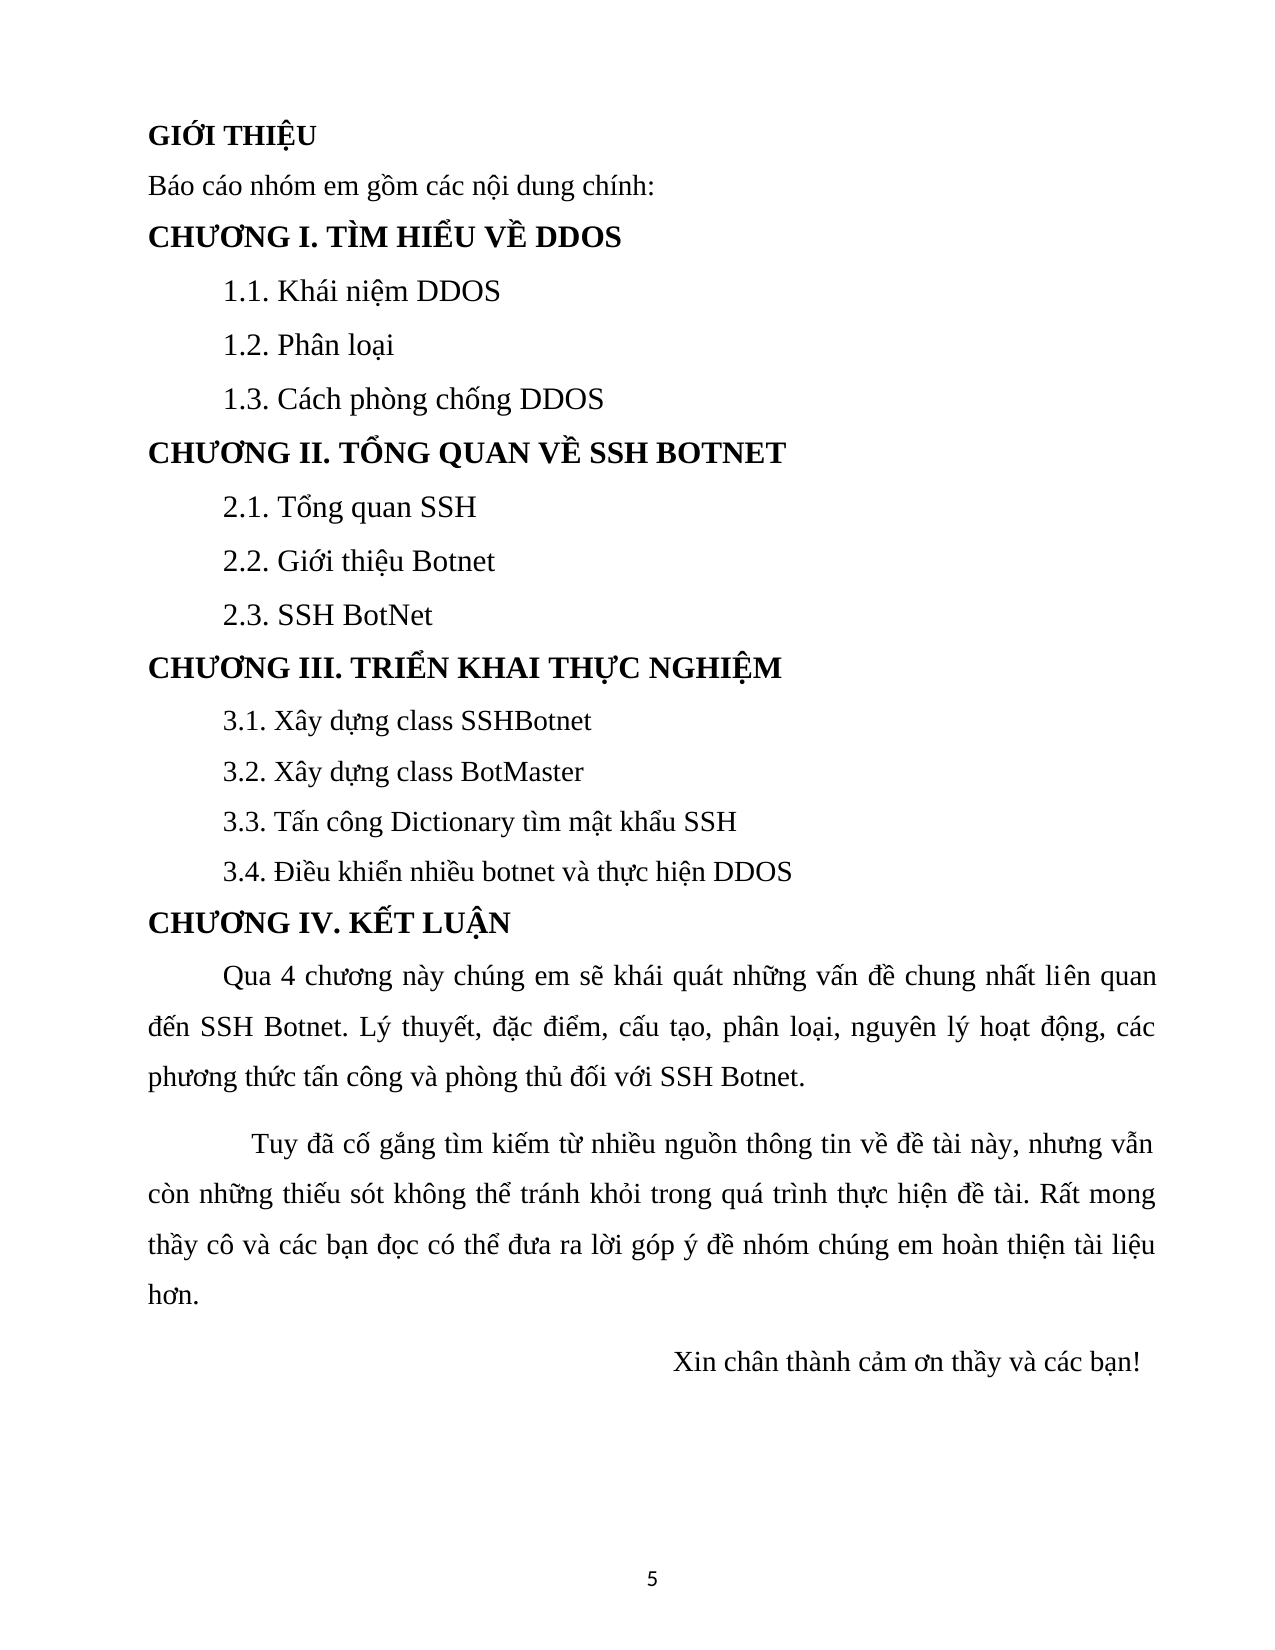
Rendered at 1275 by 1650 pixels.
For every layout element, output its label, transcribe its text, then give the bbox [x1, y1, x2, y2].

text 2.1. Tổng quan SSH [148, 488, 1157, 524]
text Qua 4 chương này chúng em sẽ khái quát những vấn đề chung nhất liên quan đến SSH Botnet. Lý thuyết, đặc điểm, cấu tạo, phân loại, nguyên lý hoạt động, các phương thức tấn công và phòng thủ đối với SSH Botnet. [148, 958, 1157, 1093]
text 3.4. Điều khiển nhiều botnet và thực hiện DDOS [223, 854, 1157, 888]
text Xin chân thành cảm ơn thầy và các bạn! [148, 1344, 1157, 1378]
text CHƯƠNG IV. KẾT LUẬN [148, 905, 1157, 941]
text CHƯƠNG III. TRIỂN KHAI THỰC NGHIỆM [148, 649, 1157, 686]
text 3.2. Xây dựng class BotMaster [223, 754, 1157, 787]
text 2.2. Giới thiệu Botnet [148, 542, 1157, 578]
text 1.2. Phân loại [148, 326, 1157, 362]
text GIỚI THIỆU [148, 118, 1157, 152]
text CHƯƠNG II. TỔNG QUAN VỀ SSH BOTNET [148, 434, 1157, 470]
text CHƯƠNG I. TÌM HIỂU VỀ DDOS [148, 219, 1157, 255]
text 3.3. Tấn công Dictionary tìm mật khẩu SSH [148, 804, 1157, 838]
text 3.1. Xây dựng class SSHBotnet [223, 703, 1157, 737]
text 1.1. Khái niệm DDOS [148, 273, 1157, 308]
text 1.3. Cách phòng chống DDOS [148, 380, 1157, 416]
text Báo cáo nhóm em gồm các nội dung chính: [148, 168, 1157, 202]
text Tuy đã cố gắng tìm kiếm từ nhiều nguồn thông tin về đề tài này, nhưng vẫn còn những thiếu sót không thể tránh khỏi trong quá trình thực hiện đề tài. Rất mong thầy cô và các bạn đọc có thể đưa ra lời góp ý đề nhóm chúng em hoàn thiện tài liệu hơn. [148, 1126, 1157, 1311]
text 2.3. SSH BotNet [148, 596, 1157, 632]
